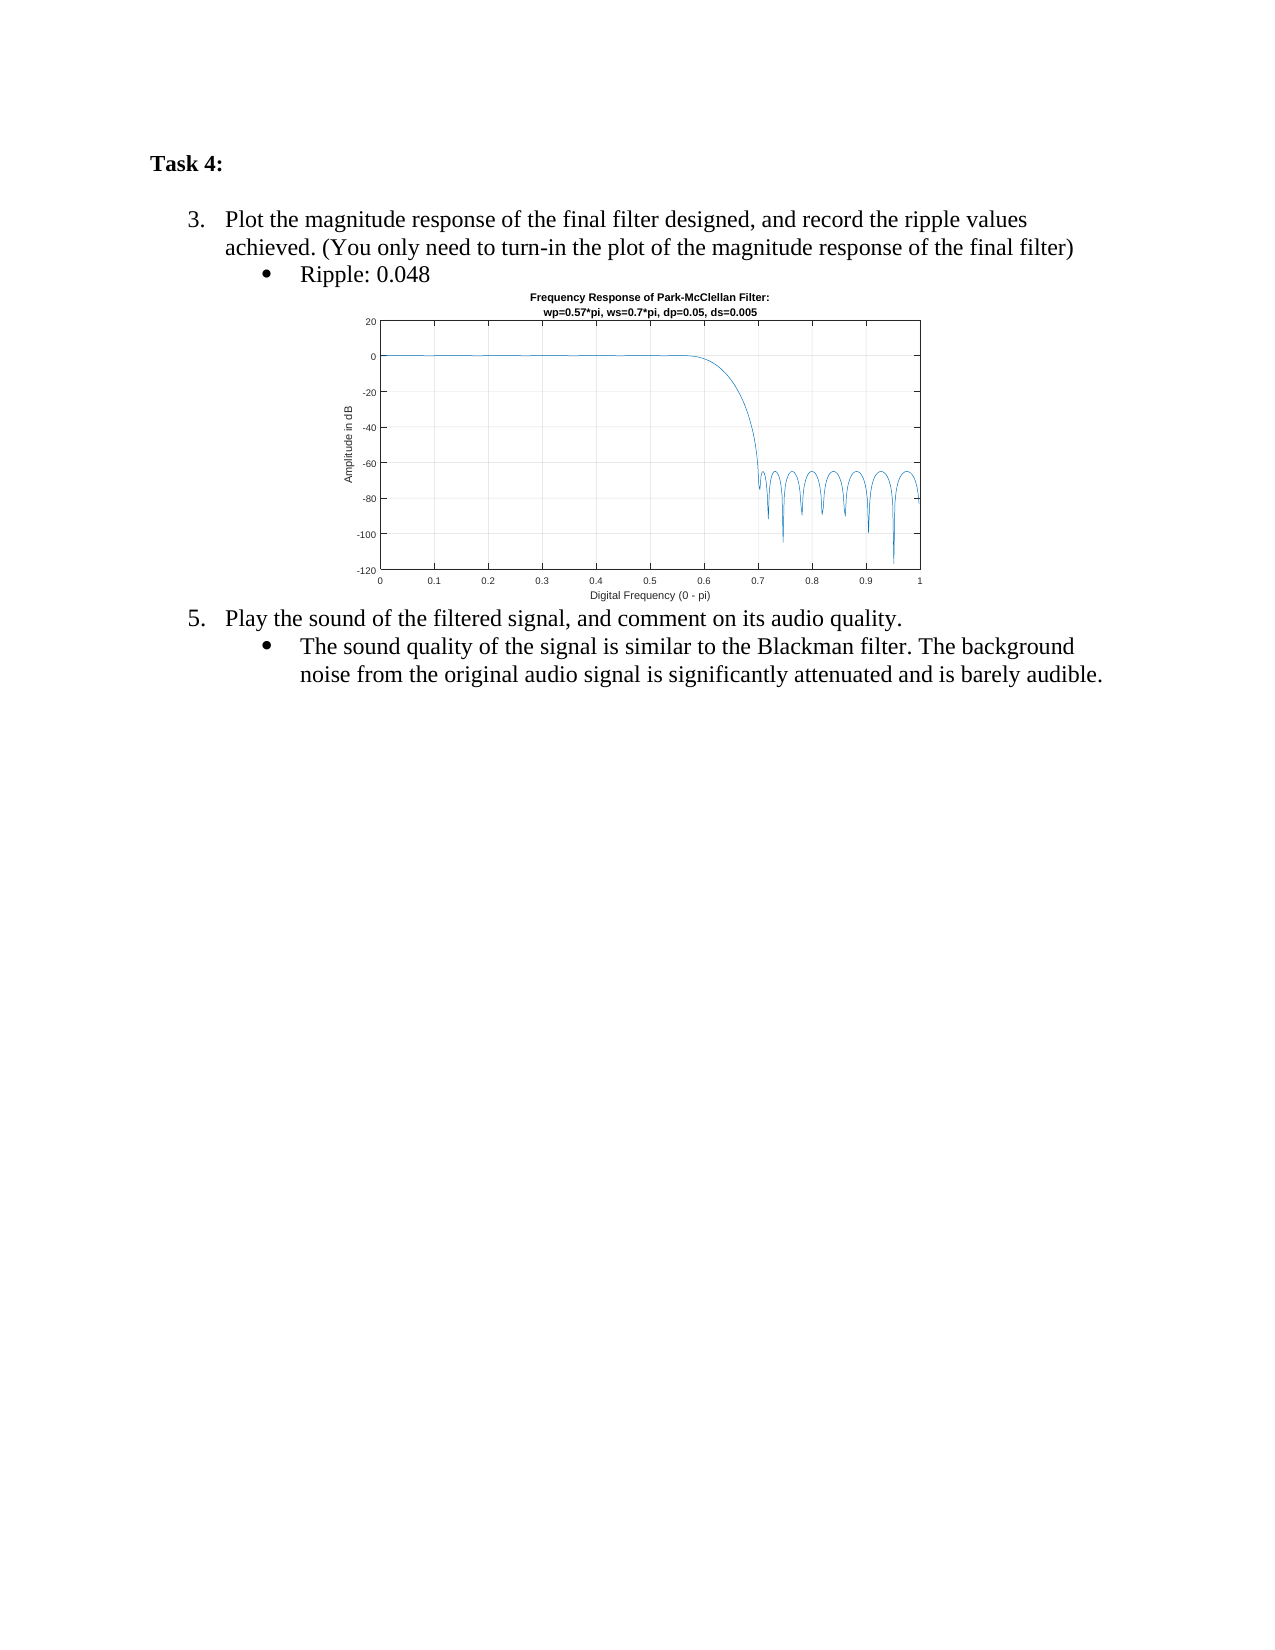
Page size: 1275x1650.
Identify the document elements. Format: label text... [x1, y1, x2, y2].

list Ripple: 0.048 [262, 260, 1125, 288]
list The sound quality of the signal is similar to the Blackman filter. The background noise from the original audio signal is significantly attenuated and is barely audible. [262, 632, 1125, 688]
list Play the sound of the filtered signal, and comment on its audio quality. [187, 603, 1125, 632]
text Task 4: [150, 150, 1125, 176]
list Plot the magnitude response of the final filter designed, and record the ripple values achieved. (You only need to turn-in the plot of the magnitude response of the final filter) [187, 205, 1125, 260]
